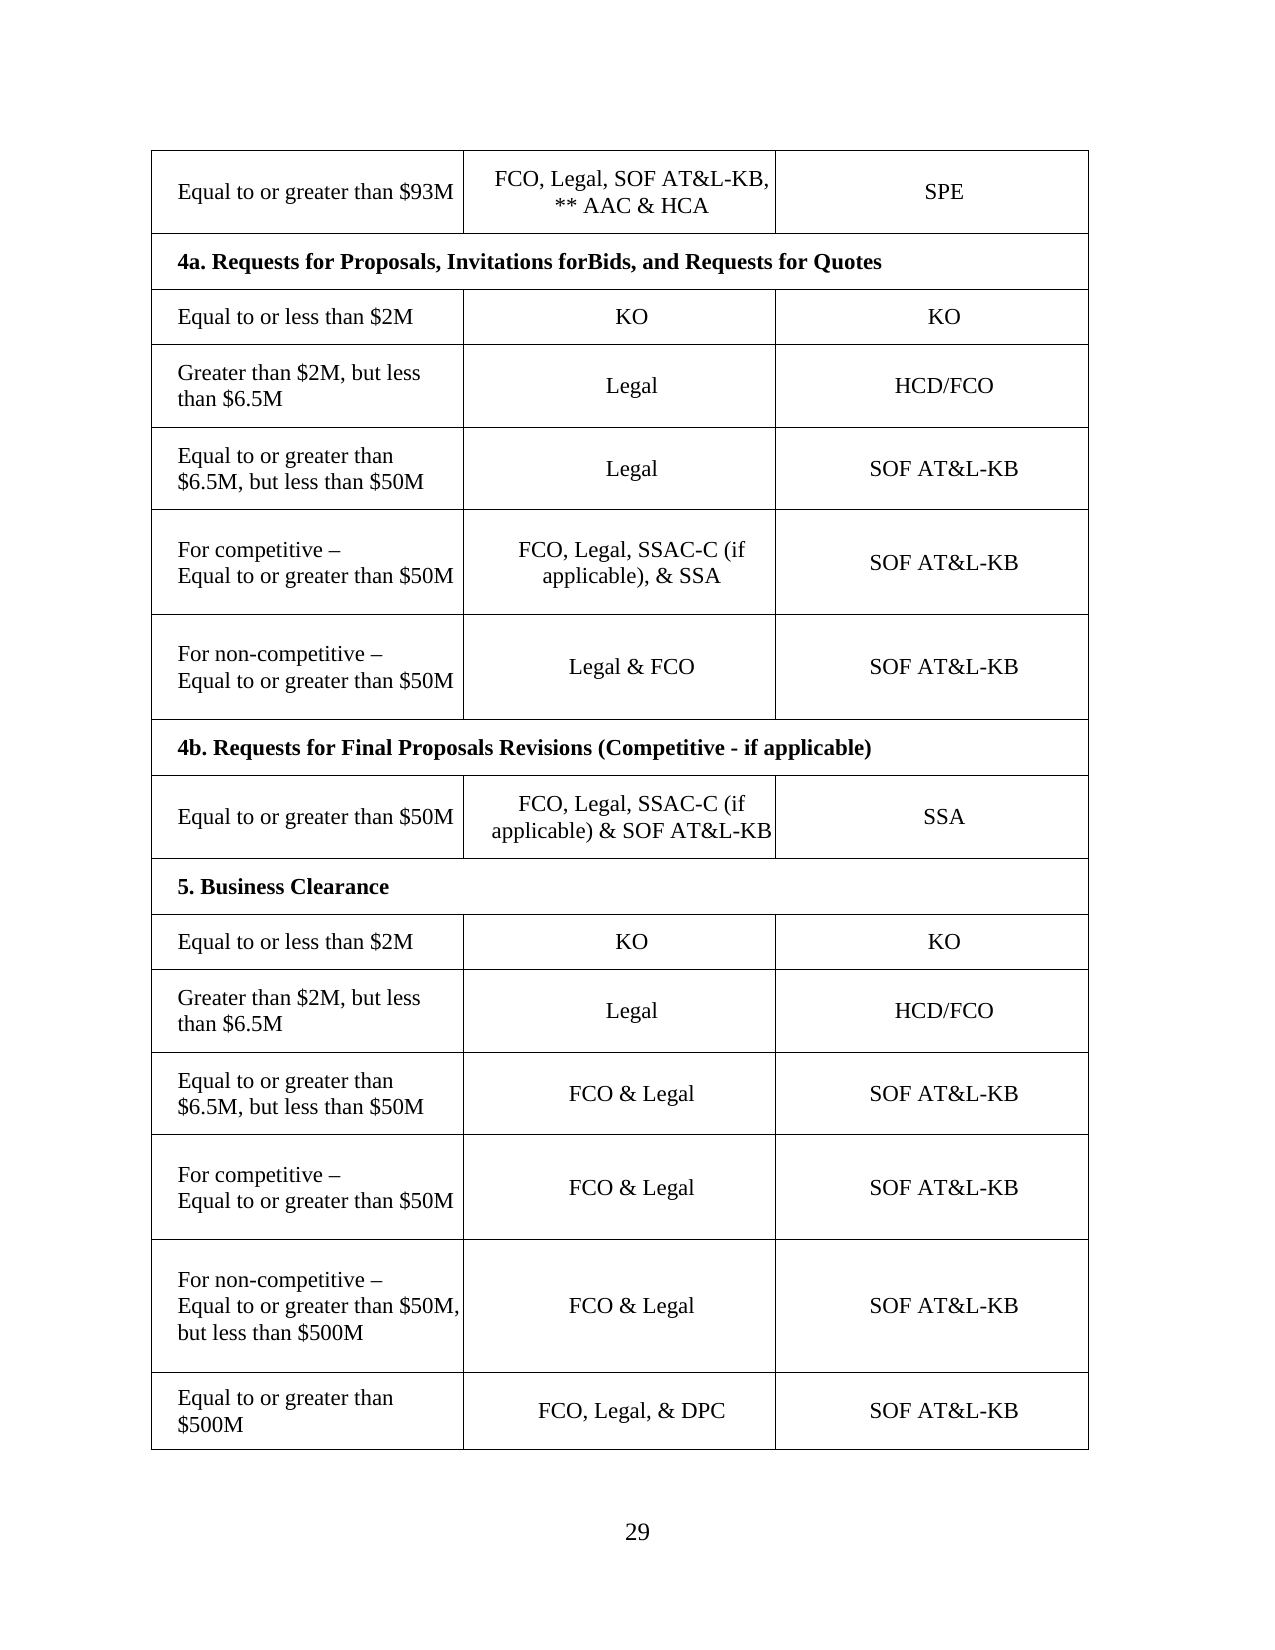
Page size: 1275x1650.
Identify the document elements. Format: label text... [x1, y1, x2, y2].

table_cell FCO, Legal, & DPC [464, 1373, 775, 1449]
table_cell SOF AT&L-KB [776, 1373, 1088, 1449]
table_cell Equal to or less than $2M [152, 290, 463, 344]
table_cell FCO, Legal, SSAC-C (if applicable) & SOF AT&L-KB [464, 776, 775, 858]
table_cell SOF AT&L-KB [776, 428, 1088, 509]
table_cell FCO & Legal [464, 1135, 775, 1239]
table_cell For non-competitive – Equal to or greater than $50M [152, 615, 463, 719]
table_cell SSA [776, 776, 1088, 858]
table_cell KO [464, 290, 775, 344]
table_cell HCD/FCO [776, 970, 1088, 1052]
table_cell 4b. Requests for Final Proposals Revisions (Competitive - if applicable) [152, 720, 1088, 775]
table_cell Greater than $2M, but less than $6.5M [152, 345, 463, 427]
table_cell FCO & Legal [464, 1240, 775, 1372]
table_cell 4a. Requests for Proposals, Invitations forBids, and Requests for Quotes [152, 234, 1088, 289]
table_cell KO [776, 290, 1088, 344]
table_cell Legal [464, 428, 775, 509]
table_cell For competitive – Equal to or greater than $50M [152, 1135, 463, 1239]
table_cell Equal to or greater than $50M [152, 776, 463, 858]
table_cell Equal to or greater than $6.5M, but less than $50M [152, 1053, 463, 1134]
table_cell 5. Business Clearance [152, 859, 1088, 914]
table_cell Legal [464, 345, 775, 427]
table_cell Greater than $2M, but less than $6.5M [152, 970, 463, 1052]
table_cell FCO & Legal [464, 1053, 775, 1134]
table_cell SOF AT&L-KB [776, 615, 1088, 719]
table_cell FCO, Legal, SSAC-C (if applicable), & SSA [464, 510, 775, 614]
table_cell SPE [776, 151, 1088, 233]
table_cell SOF AT&L-KB [776, 510, 1088, 614]
table_cell For competitive – Equal to or greater than $50M [152, 510, 463, 614]
table_cell Equal to or greater than $93M [152, 151, 463, 233]
table_cell KO [776, 915, 1088, 969]
table_cell SOF AT&L-KB [776, 1135, 1088, 1239]
table_cell Legal & FCO [464, 615, 775, 719]
table_cell Equal to or greater than $6.5M, but less than $50M [152, 428, 463, 509]
table_cell Equal to or greater than $500M [152, 1373, 463, 1449]
table_cell SOF AT&L-KB [776, 1240, 1088, 1372]
table_cell FCO, Legal, SOF AT&L-KB, ** AAC & HCA [464, 151, 775, 233]
table_cell HCD/FCO [776, 345, 1088, 427]
table_cell KO [464, 915, 775, 969]
table_cell For non-competitive – Equal to or greater than $50M, but less than $500M [152, 1240, 463, 1372]
table_cell Equal to or less than $2M [152, 915, 463, 969]
table_cell SOF AT&L-KB [776, 1053, 1088, 1134]
table_cell Legal [464, 970, 775, 1052]
